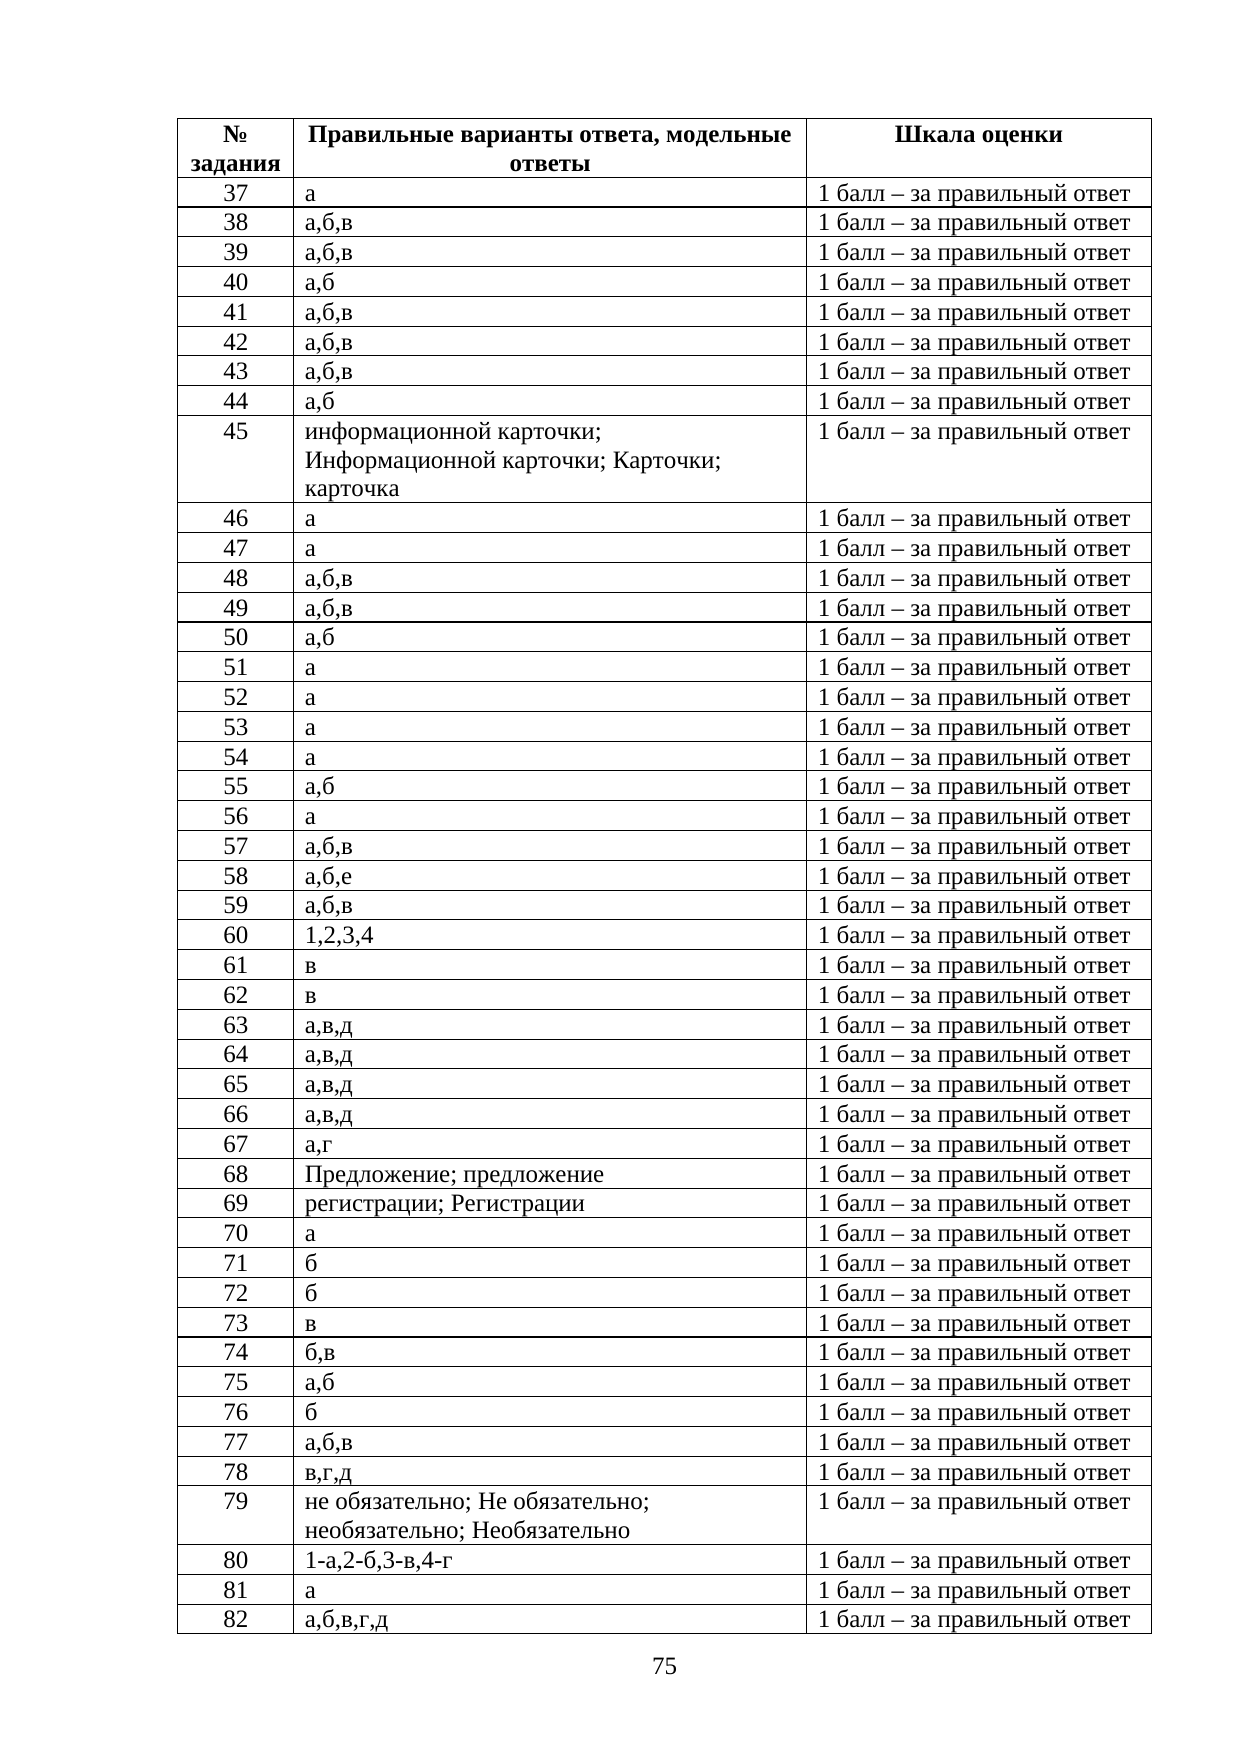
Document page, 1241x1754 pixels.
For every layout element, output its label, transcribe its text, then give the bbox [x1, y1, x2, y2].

table_cell a,б,в [294, 563, 806, 592]
table_cell a [294, 178, 806, 206]
table_cell 1 балл – за правильный ответ [807, 1427, 1151, 1456]
table_cell 48 [178, 563, 293, 592]
table_cell 1 балл – за правильный ответ [807, 267, 1151, 296]
table_cell 1 балл – за правильный ответ [807, 297, 1151, 326]
table_cell a,б,в [294, 237, 806, 266]
table_cell б [294, 1248, 806, 1277]
table_cell регистрации; Регистрации [294, 1189, 806, 1217]
table_cell 1 балл – за правильный ответ [807, 1605, 1151, 1633]
table_cell 53 [178, 712, 293, 741]
table_cell a,б [294, 267, 806, 296]
table_cell 46 [178, 503, 293, 532]
table_cell 51 [178, 652, 293, 681]
table_cell 1 балл – за правильный ответ [807, 1575, 1151, 1603]
table_cell 1 балл – за правильный ответ [807, 1457, 1151, 1485]
table_cell a [294, 1575, 806, 1603]
table_cell 1 балл – за правильный ответ [807, 861, 1151, 889]
table_cell 50 [178, 623, 293, 651]
table_cell 1 балл – за правильный ответ [807, 1338, 1151, 1366]
table_cell 43 [178, 356, 293, 385]
table_cell a [294, 801, 806, 830]
table_cell 76 [178, 1397, 293, 1426]
table_cell 75 [178, 1367, 293, 1396]
table_cell a,б [294, 1367, 806, 1396]
table_cell 61 [178, 950, 293, 979]
table_cell a,б [294, 623, 806, 651]
table_cell 1 балл – за правильный ответ [807, 503, 1151, 532]
table_cell 60 [178, 920, 293, 949]
table_header Правильные варианты ответа, модельные ответы [294, 119, 806, 177]
table_cell 66 [178, 1099, 293, 1128]
table_cell 1,2,3,4 [294, 920, 806, 949]
table_cell a [294, 742, 806, 770]
table_cell 69 [178, 1189, 293, 1217]
table_cell 39 [178, 237, 293, 266]
table_cell 1 балл – за правильный ответ [807, 1069, 1151, 1098]
table_cell a,б,в [294, 356, 806, 385]
table_cell 1 балл – за правильный ответ [807, 1308, 1151, 1336]
table_cell в [294, 950, 806, 979]
table_cell 1 балл – за правильный ответ [807, 682, 1151, 711]
table_cell a,б,в [294, 327, 806, 355]
table_cell 59 [178, 891, 293, 919]
table_cell б,в [294, 1338, 806, 1366]
table_cell a,б,в,г,д [294, 1605, 806, 1633]
table_cell a [294, 1218, 806, 1247]
table_cell a,в,д [294, 1040, 806, 1068]
table_cell a,б [294, 386, 806, 415]
table_cell a,б,в [294, 208, 806, 236]
table_cell 44 [178, 386, 293, 415]
table_cell 55 [178, 771, 293, 800]
table_cell a [294, 682, 806, 711]
table_cell 1 балл – за правильный ответ [807, 1010, 1151, 1038]
table_cell a,б [294, 771, 806, 800]
table_cell 52 [178, 682, 293, 711]
table_cell a,б,в [294, 891, 806, 919]
table_cell 1 балл – за правильный ответ [807, 1367, 1151, 1396]
table_cell 1 балл – за правильный ответ [807, 593, 1151, 621]
table_cell 65 [178, 1069, 293, 1098]
table_cell 1 балл – за правильный ответ [807, 178, 1151, 206]
table_cell 82 [178, 1605, 293, 1633]
table_cell a,б,в [294, 831, 806, 860]
table_cell 71 [178, 1248, 293, 1277]
table_cell a,б,в [294, 1427, 806, 1456]
table_cell 1 балл – за правильный ответ [807, 652, 1151, 681]
table_cell 79 [178, 1486, 293, 1544]
table_cell 1 балл – за правильный ответ [807, 1040, 1151, 1068]
table_cell 1 балл – за правильный ответ [807, 416, 1151, 502]
table_cell 1 балл – за правильный ответ [807, 1218, 1151, 1247]
table_cell 1 балл – за правильный ответ [807, 1129, 1151, 1158]
table_cell 41 [178, 297, 293, 326]
table_cell a,в,д [294, 1069, 806, 1098]
table_cell 49 [178, 593, 293, 621]
table_cell 58 [178, 861, 293, 889]
table_cell 1 балл – за правильный ответ [807, 950, 1151, 979]
table_cell б [294, 1397, 806, 1426]
table_cell 38 [178, 208, 293, 236]
table_cell a [294, 503, 806, 532]
table_cell 72 [178, 1278, 293, 1307]
table_cell информационной карточки; Информационной карточки; Карточки; карточка [294, 416, 806, 502]
table_cell 67 [178, 1129, 293, 1158]
table_cell 1 балл – за правильный ответ [807, 1545, 1151, 1574]
table_header Шкала оценки [807, 119, 1151, 177]
table_cell 1 балл – за правильный ответ [807, 771, 1151, 800]
table_cell 74 [178, 1338, 293, 1366]
table_cell 68 [178, 1159, 293, 1187]
table_cell в [294, 1308, 806, 1336]
table_cell 77 [178, 1427, 293, 1456]
table_cell 1 балл – за правильный ответ [807, 356, 1151, 385]
table_cell 1 балл – за правильный ответ [807, 208, 1151, 236]
table_cell 1 балл – за правильный ответ [807, 1159, 1151, 1187]
table_cell 1 балл – за правильный ответ [807, 920, 1151, 949]
table_cell 1 балл – за правильный ответ [807, 801, 1151, 830]
table_cell a,в,д [294, 1010, 806, 1038]
table_cell 1 балл – за правильный ответ [807, 563, 1151, 592]
table_cell a,б,в [294, 297, 806, 326]
table_cell a [294, 652, 806, 681]
table_cell 54 [178, 742, 293, 770]
table_cell 80 [178, 1545, 293, 1574]
table_cell Предложение; предложение [294, 1159, 806, 1187]
table_cell 1 балл – за правильный ответ [807, 742, 1151, 770]
table_cell 1 балл – за правильный ответ [807, 327, 1151, 355]
table_cell a,г [294, 1129, 806, 1158]
table_cell 63 [178, 1010, 293, 1038]
table_cell 1 балл – за правильный ответ [807, 980, 1151, 1009]
table_cell 1 балл – за правильный ответ [807, 1099, 1151, 1128]
table_cell 1 балл – за правильный ответ [807, 237, 1151, 266]
table_cell a [294, 533, 806, 562]
table_cell 73 [178, 1308, 293, 1336]
table_cell 1 балл – за правильный ответ [807, 533, 1151, 562]
table_cell 1 балл – за правильный ответ [807, 1248, 1151, 1277]
table_cell 42 [178, 327, 293, 355]
table_cell 1 балл – за правильный ответ [807, 712, 1151, 741]
table_cell 56 [178, 801, 293, 830]
table_cell 81 [178, 1575, 293, 1603]
table_cell 1 балл – за правильный ответ [807, 1486, 1151, 1544]
table_cell a,б,е [294, 861, 806, 889]
table_cell б [294, 1278, 806, 1307]
table_cell a [294, 712, 806, 741]
table_cell 1 балл – за правильный ответ [807, 623, 1151, 651]
table_cell a,б,в [294, 593, 806, 621]
table_cell 64 [178, 1040, 293, 1068]
table_cell 45 [178, 416, 293, 502]
table_cell 1 балл – за правильный ответ [807, 386, 1151, 415]
table_cell не обязательно; Не обязательно; необязательно; Необязательно [294, 1486, 806, 1544]
table_header № задания [178, 119, 293, 177]
table_cell 1 балл – за правильный ответ [807, 831, 1151, 860]
table_cell 1-a,2-б,3-в,4-г [294, 1545, 806, 1574]
table_cell 1 балл – за правильный ответ [807, 1397, 1151, 1426]
table_cell 1 балл – за правильный ответ [807, 1189, 1151, 1217]
table_cell 47 [178, 533, 293, 562]
table_cell a,в,д [294, 1099, 806, 1128]
table_cell 1 балл – за правильный ответ [807, 1278, 1151, 1307]
table_cell 40 [178, 267, 293, 296]
table_cell 1 балл – за правильный ответ [807, 891, 1151, 919]
table_cell 57 [178, 831, 293, 860]
table_cell в,г,д [294, 1457, 806, 1485]
table_cell 37 [178, 178, 293, 206]
table_cell в [294, 980, 806, 1009]
table_cell 62 [178, 980, 293, 1009]
table_cell 70 [178, 1218, 293, 1247]
table_cell 78 [178, 1457, 293, 1485]
